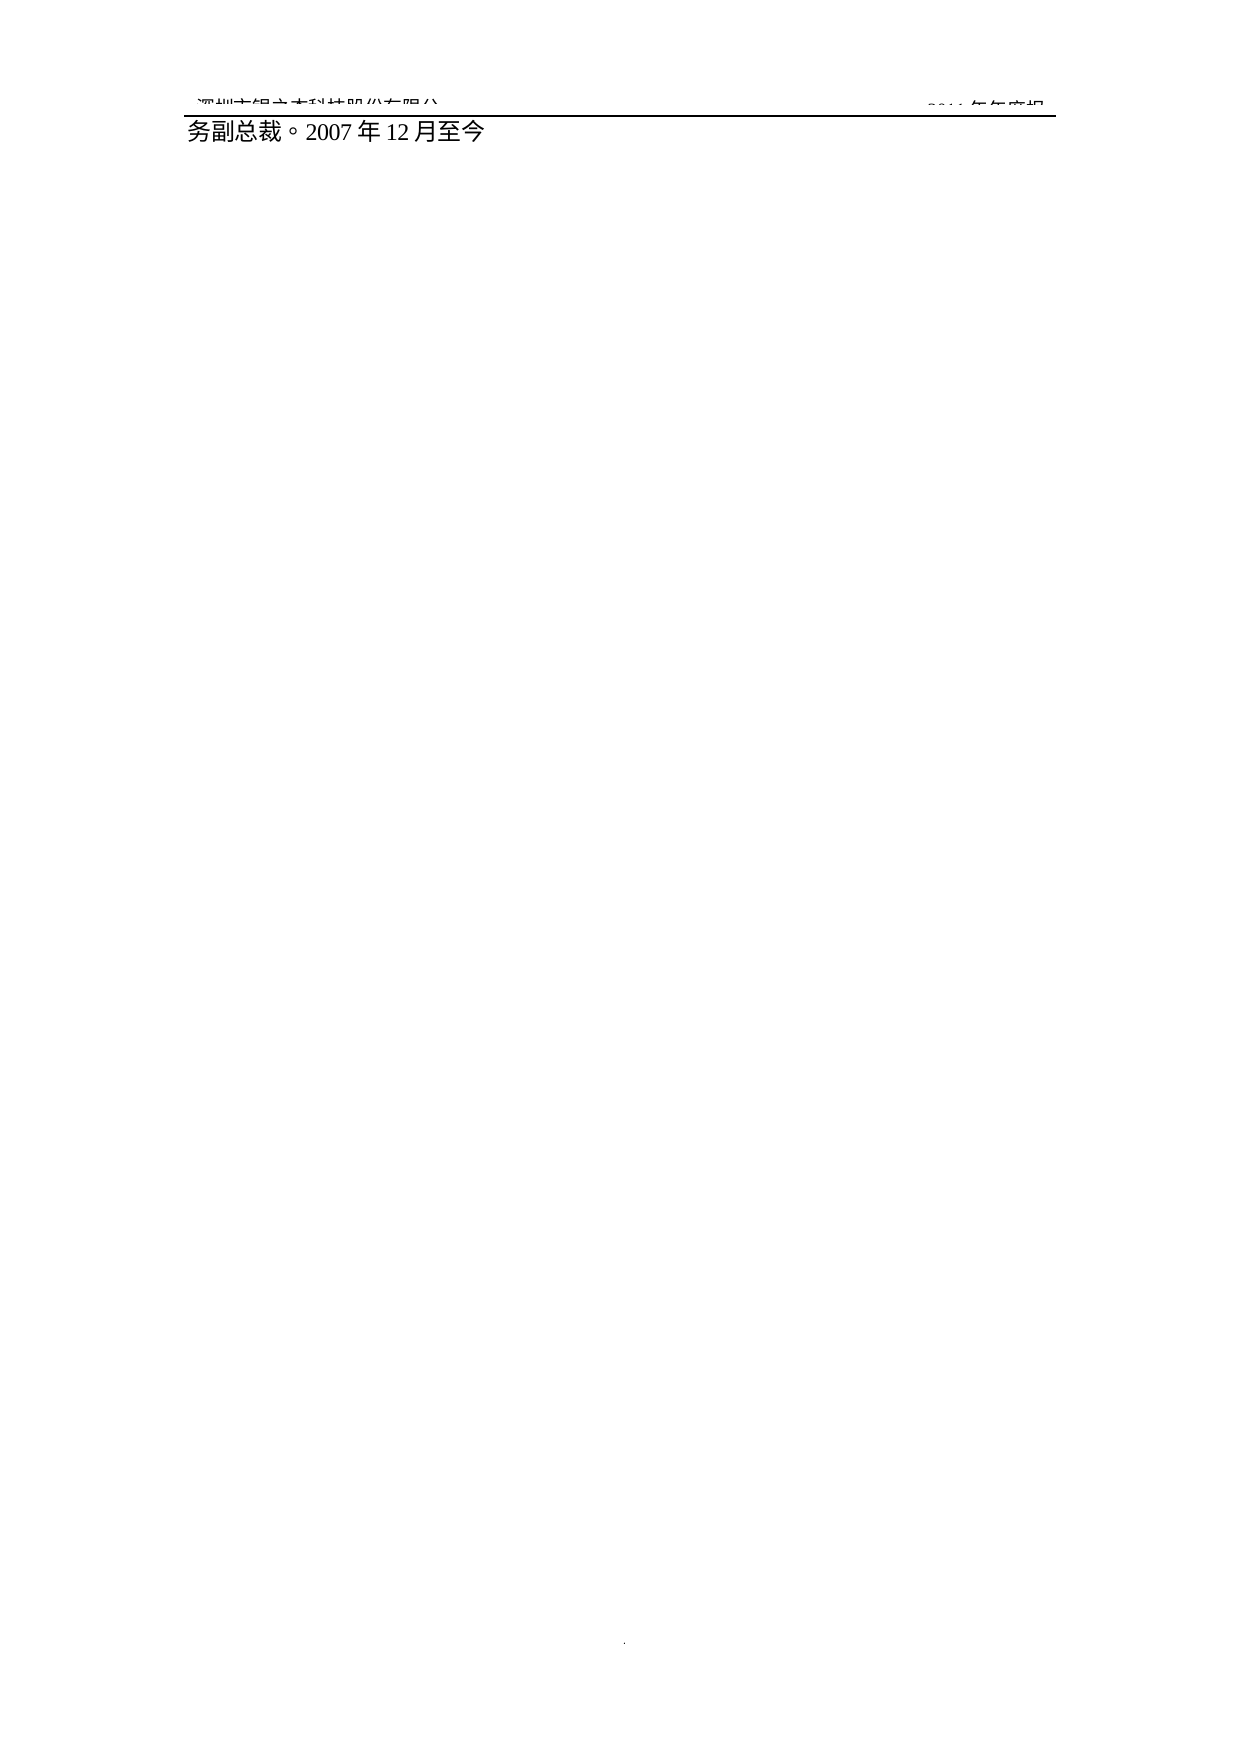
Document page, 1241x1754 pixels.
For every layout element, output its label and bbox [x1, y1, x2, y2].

text [187, 114, 1073, 147]
